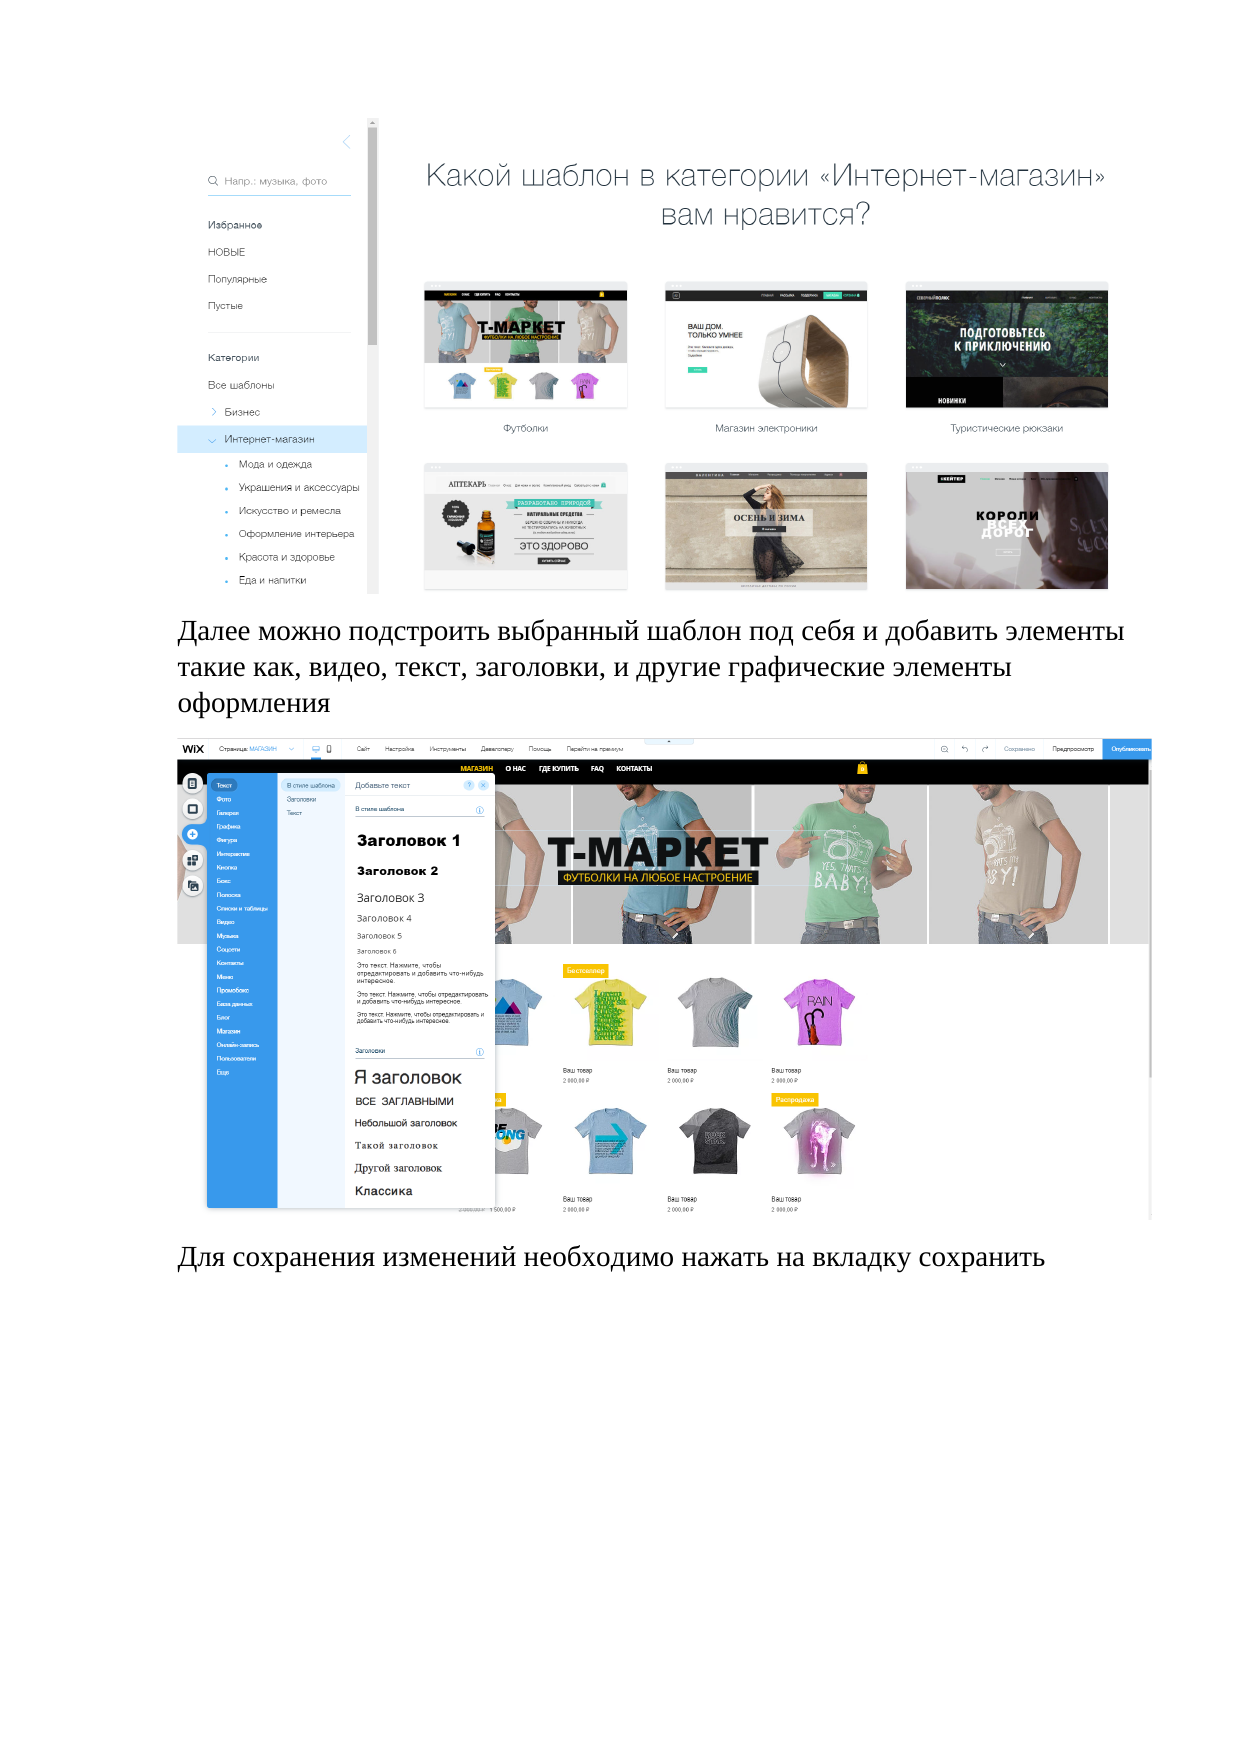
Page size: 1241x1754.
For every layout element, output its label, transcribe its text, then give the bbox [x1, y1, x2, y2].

text Далее можно подстроить выбранный шаблон под себя и добавить элементы такие как, видео, текст, заголовки, и другие графические элементы оформления [177, 613, 1152, 718]
picture [177, 737, 1152, 1220]
text Для сохранения изменений необходимо нажать на вкладку сохранить [177, 1239, 1152, 1272]
picture [177, 118, 1152, 594]
